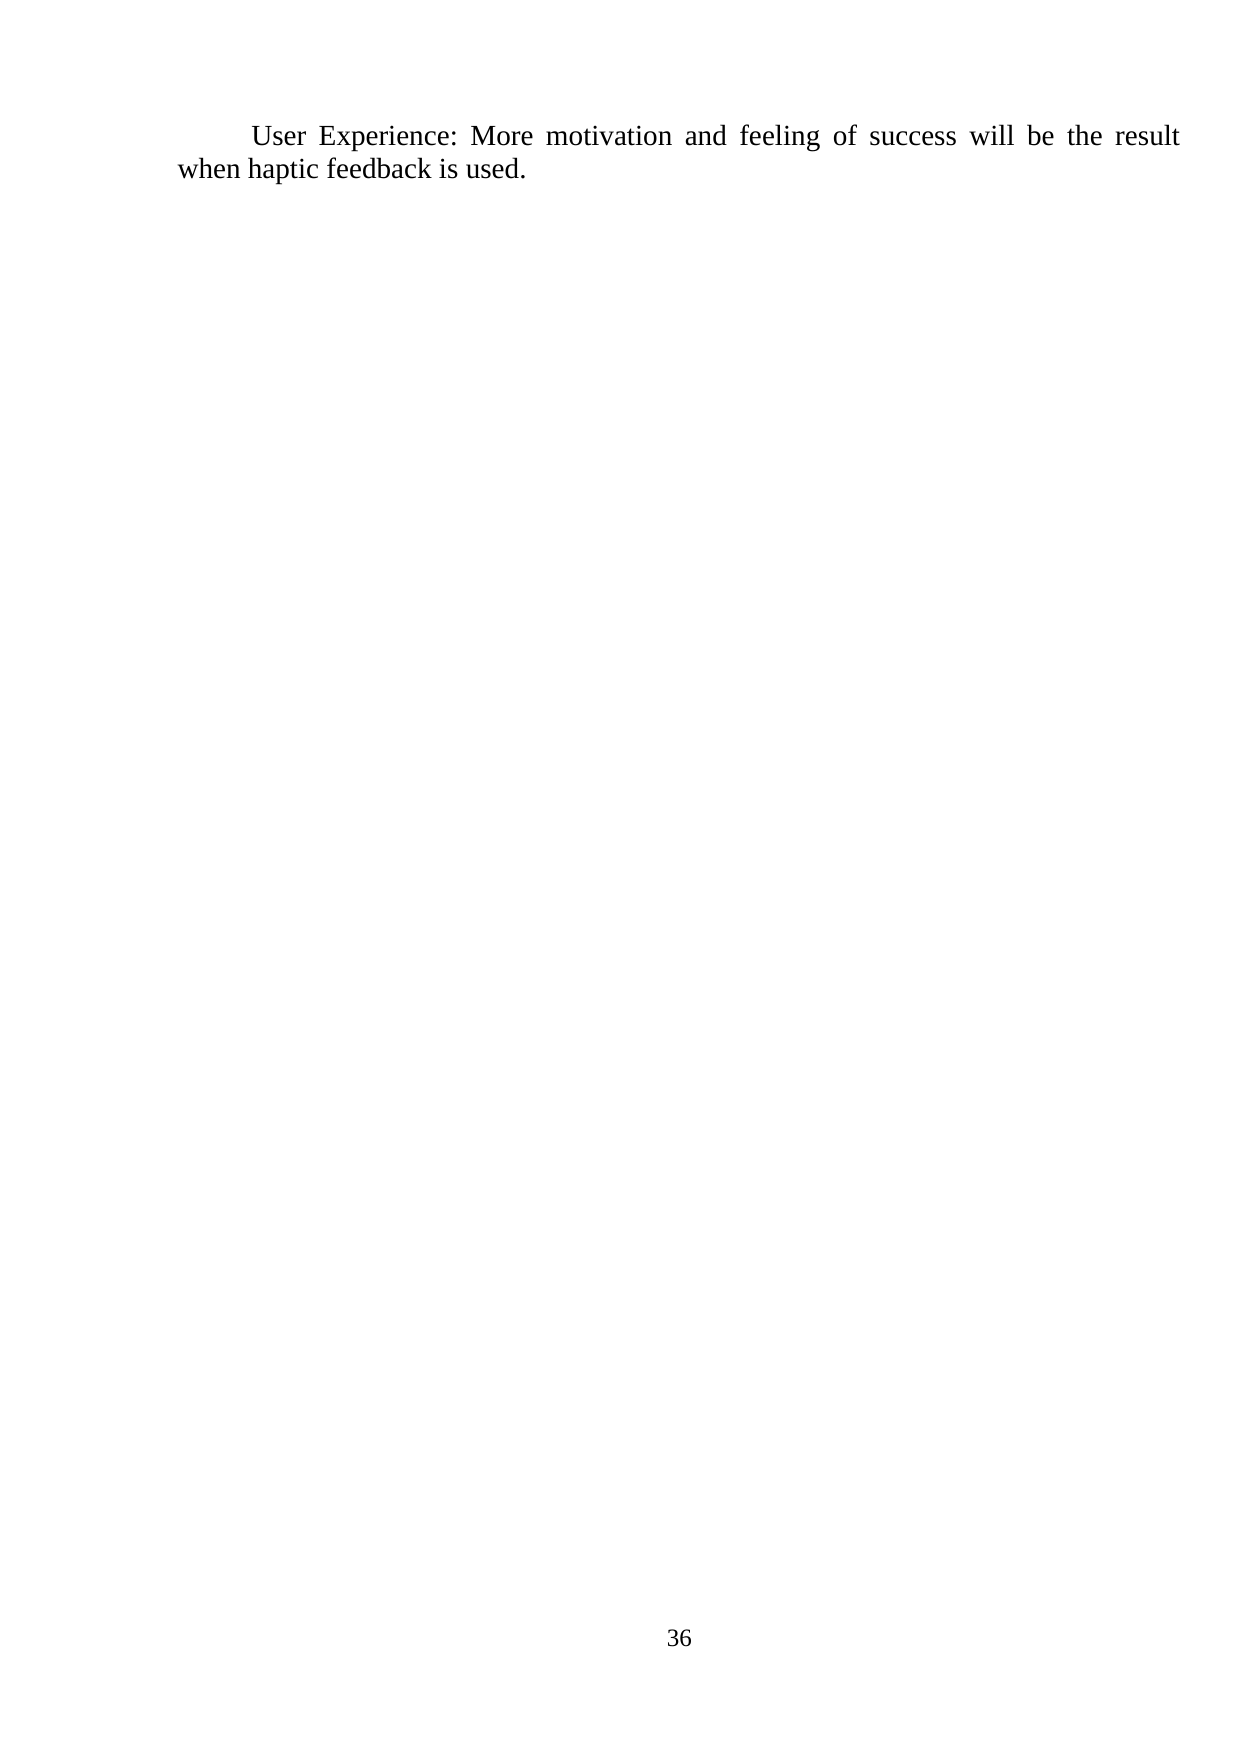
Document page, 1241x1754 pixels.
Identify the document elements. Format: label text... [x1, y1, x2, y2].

text User Experience: More motivation and feeling of success will be the result when haptic feedback is used. [177, 118, 1181, 185]
